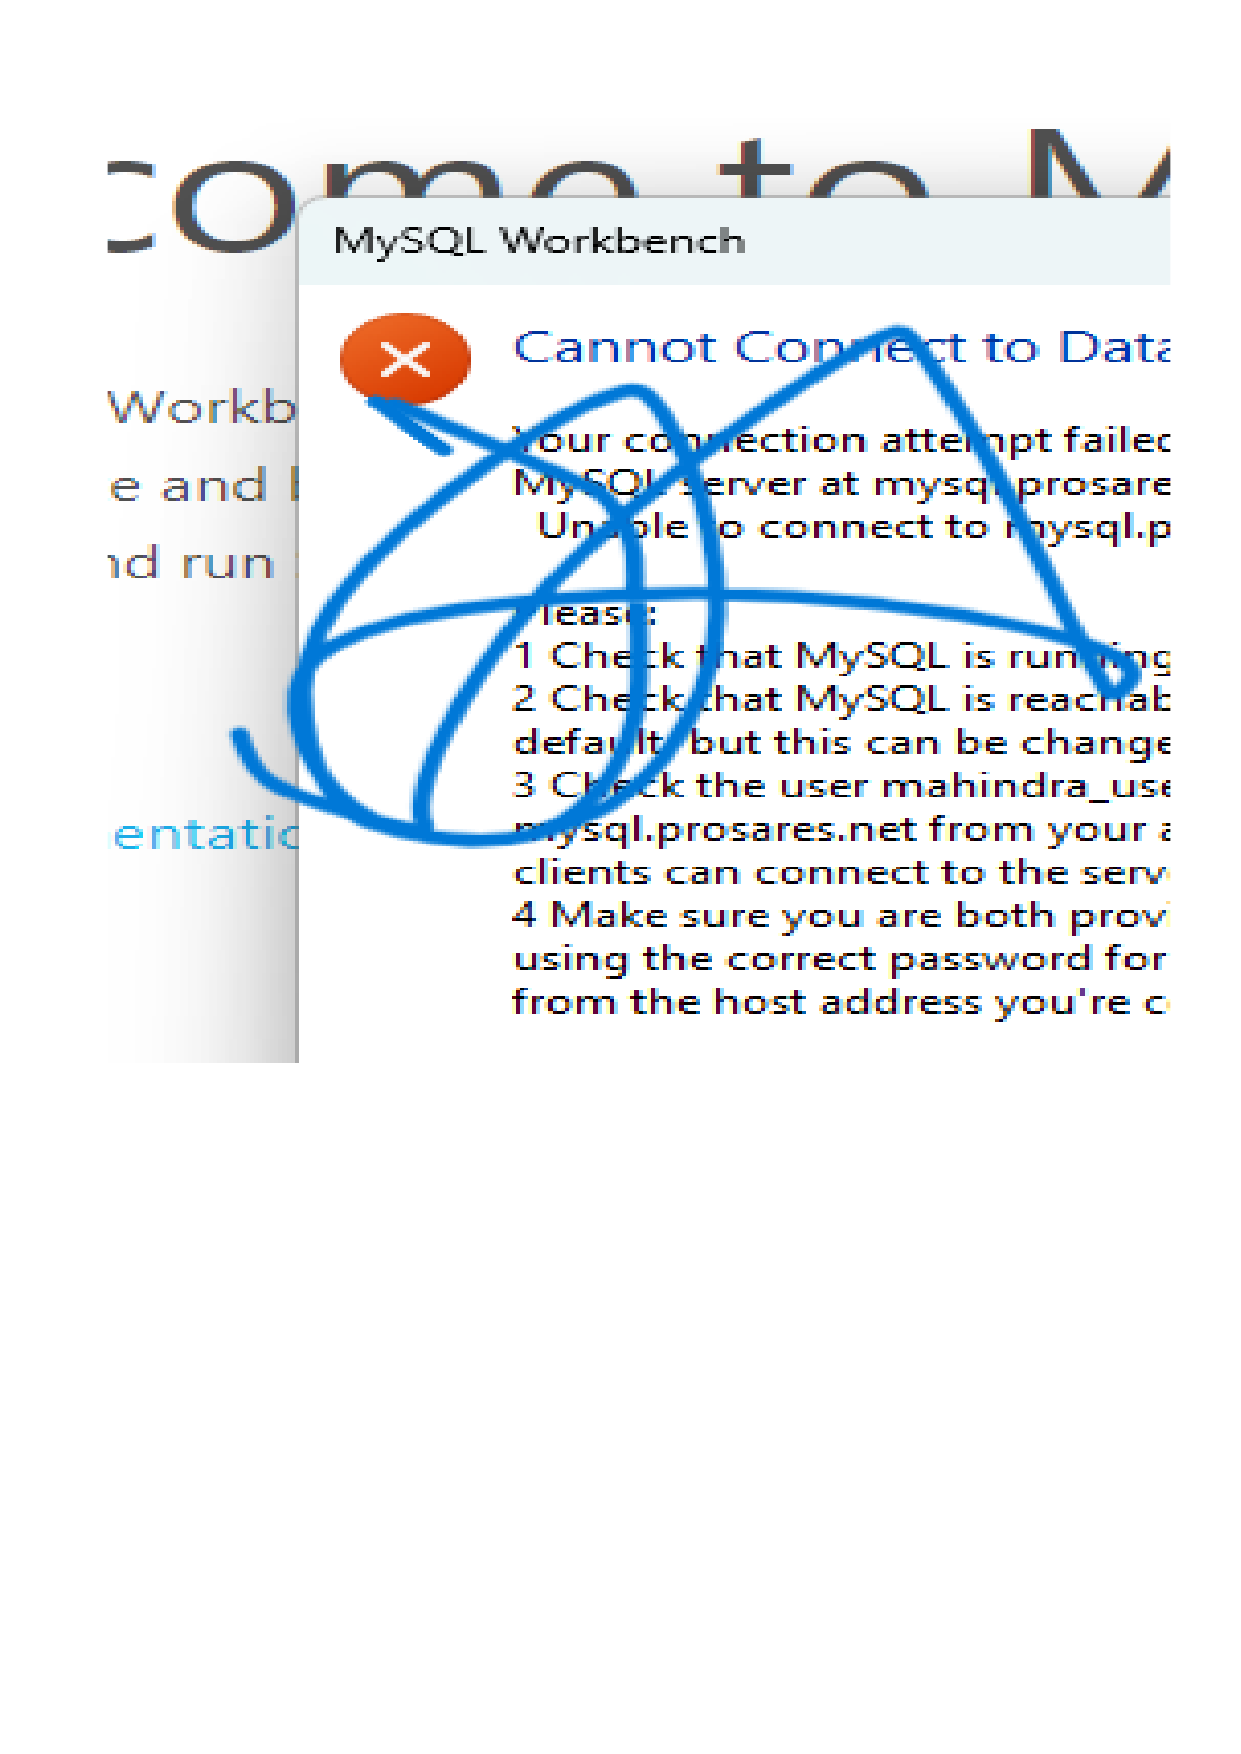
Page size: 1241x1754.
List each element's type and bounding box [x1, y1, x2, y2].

picture [107, 118, 1171, 1063]
